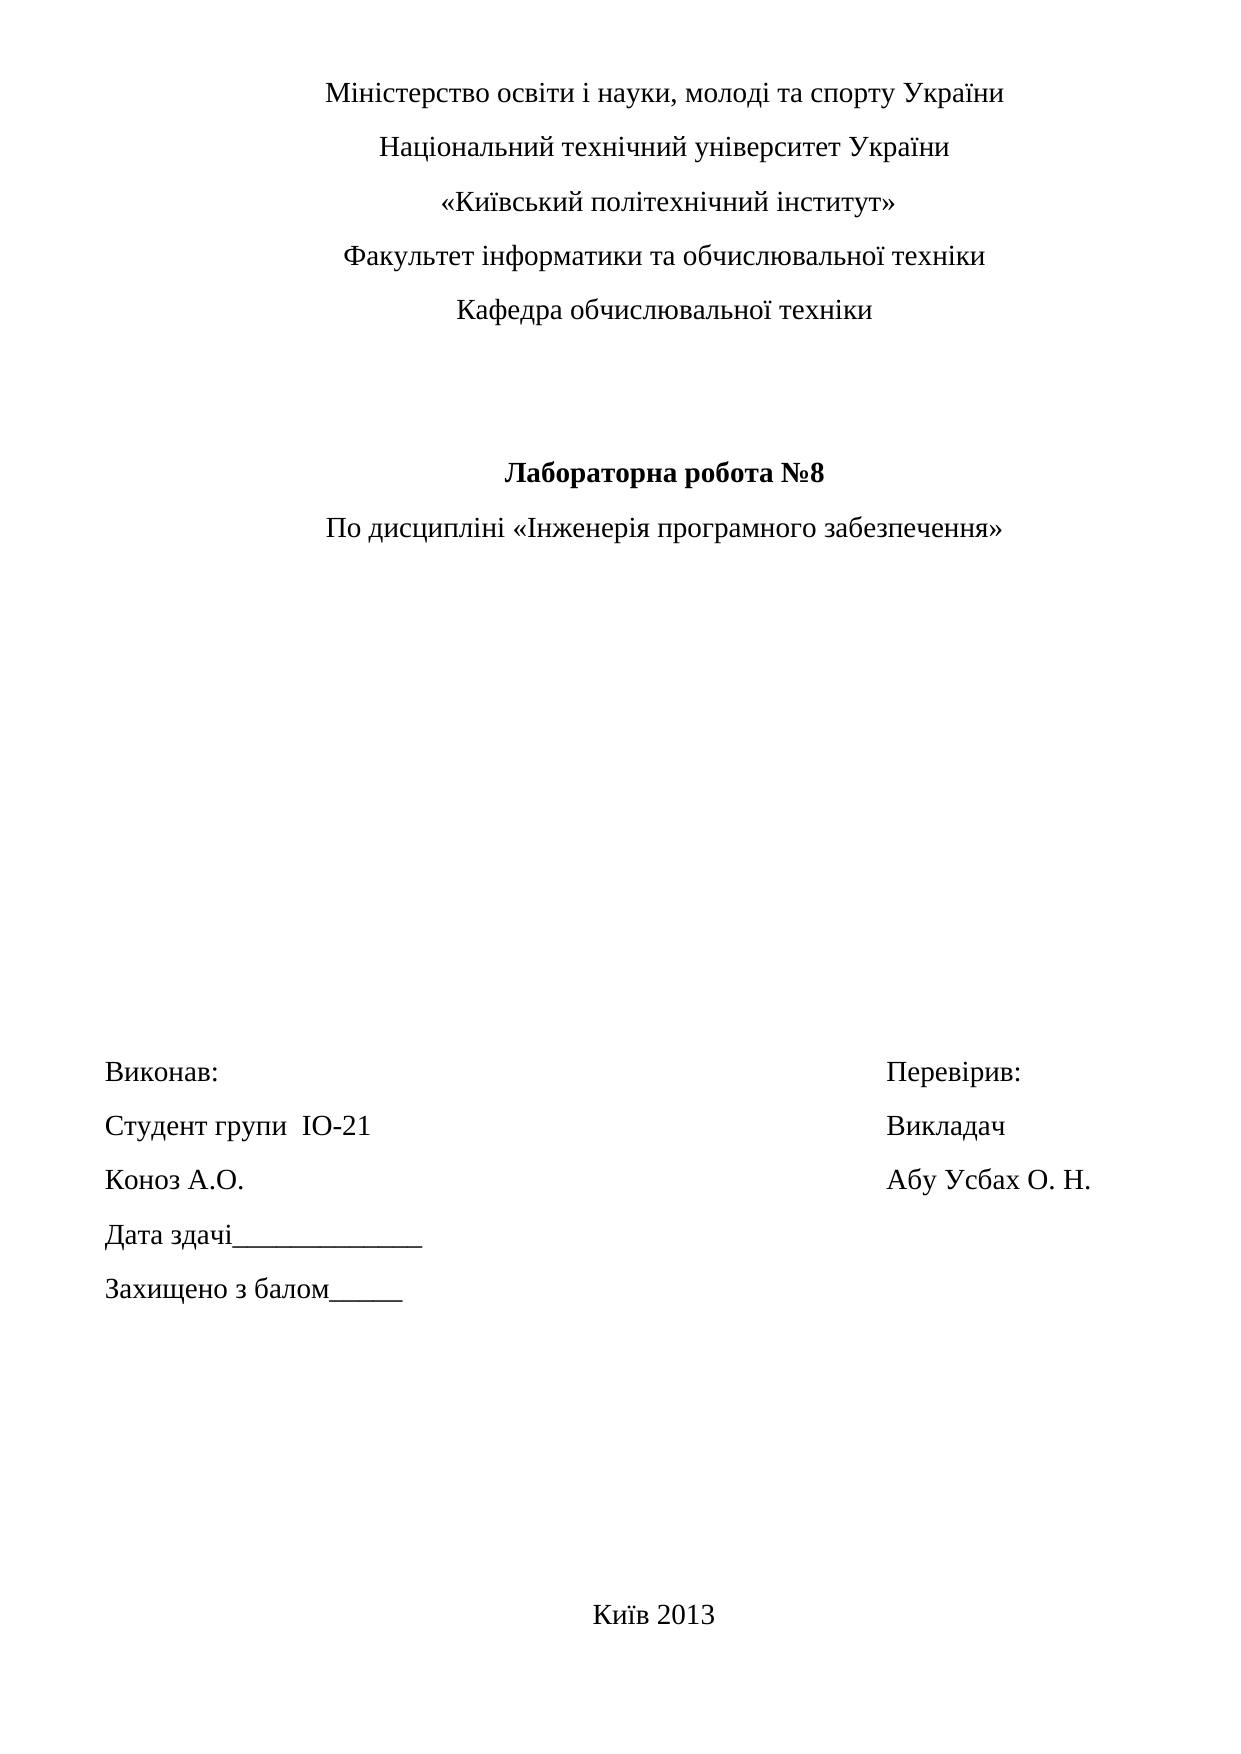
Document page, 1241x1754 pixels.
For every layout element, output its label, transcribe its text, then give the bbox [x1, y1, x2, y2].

text «Київський політехнічний інститут» [104, 184, 1224, 217]
text Студент групи ІО-21 Викладач [104, 1108, 1165, 1142]
text Виконав: Перевірив: [104, 1054, 1165, 1087]
text Захищено з балом_____ [75, 1271, 1165, 1305]
text Дата здачі_____________ [104, 1217, 1165, 1250]
text Національний технічний університет України [104, 129, 1224, 163]
text Київ 2013 [83, 1597, 1224, 1631]
text Міністерство освіти і науки, молоді та спорту України [104, 75, 1224, 108]
text Кафедра обчислювальної техніки [104, 292, 1224, 326]
text Факультет інформатики та обчислювальної техніки [104, 238, 1224, 272]
text Лабораторна робота №8 [104, 456, 1224, 489]
text Коноз А.О. Абу Усбах О. Н. [104, 1162, 1165, 1196]
text По дисципліні «Інженерія програмного забезпечення» [104, 510, 1224, 543]
